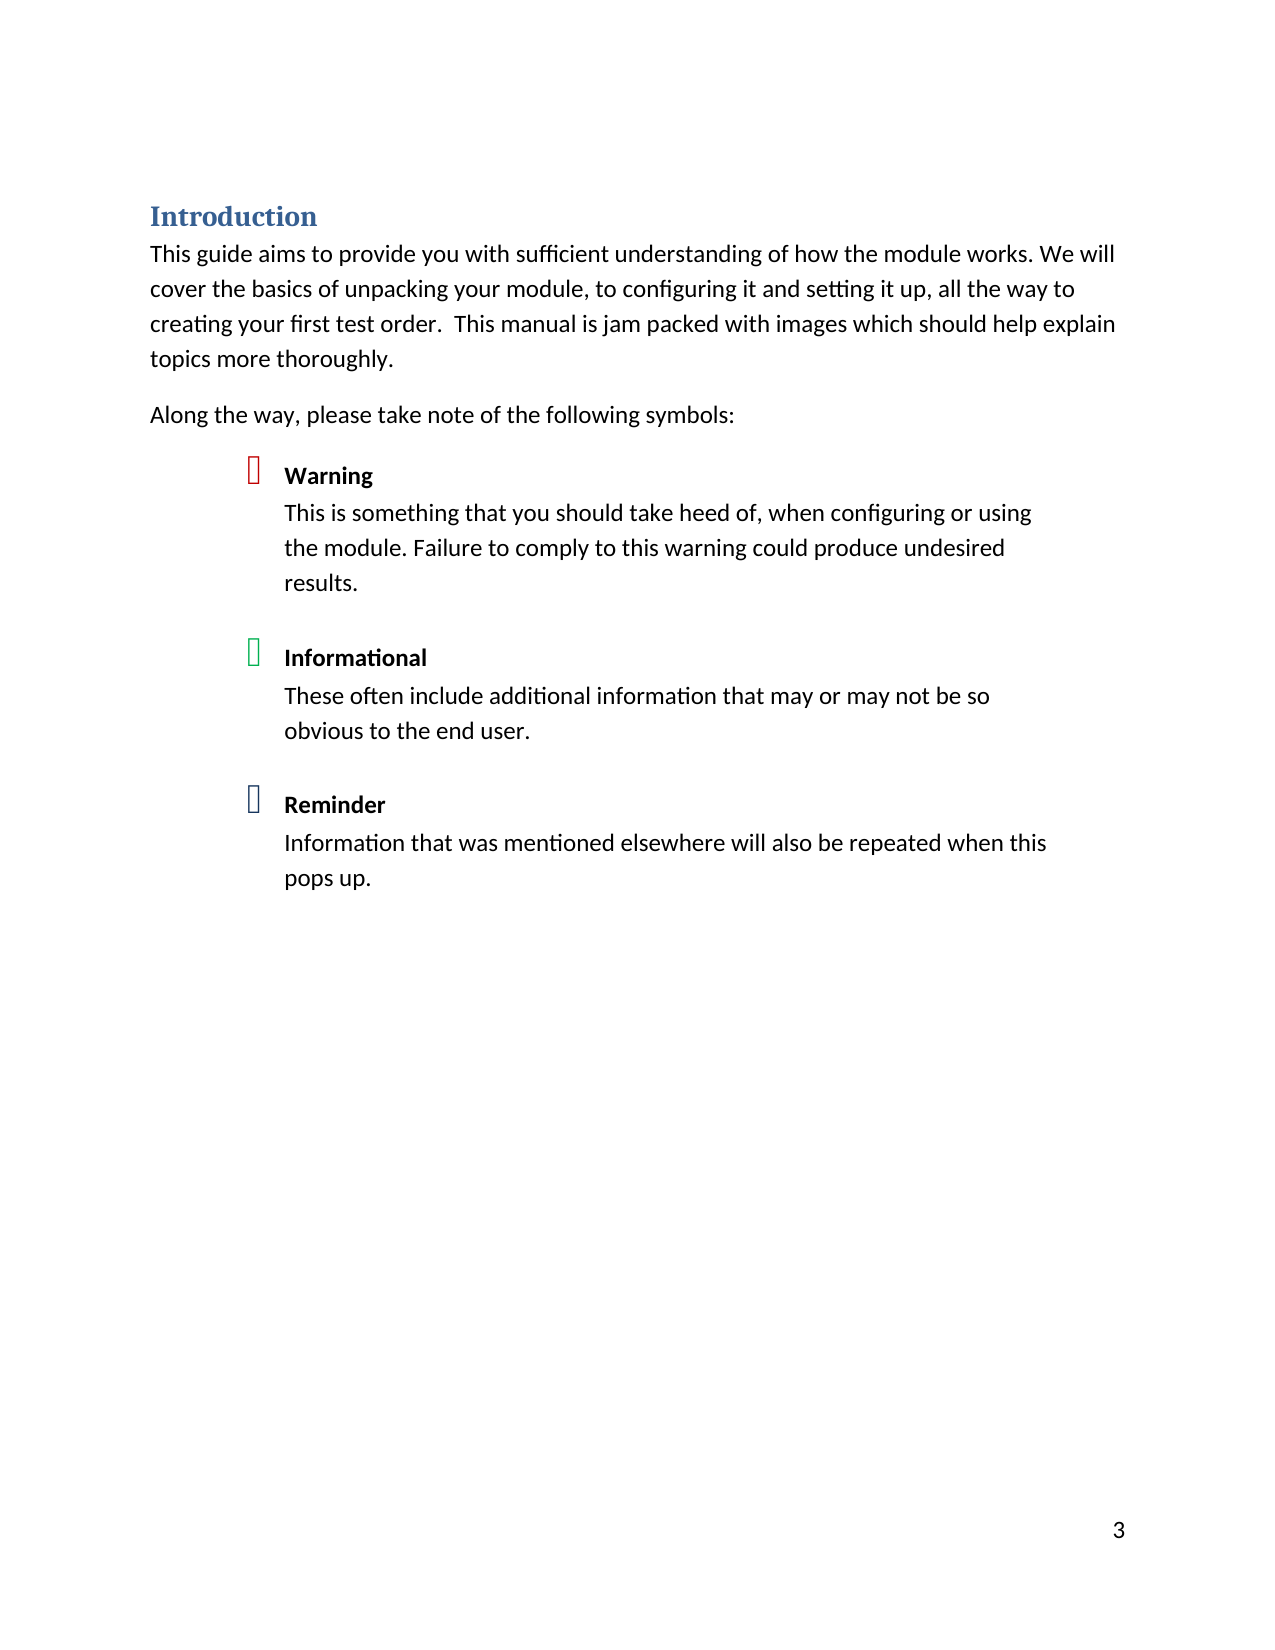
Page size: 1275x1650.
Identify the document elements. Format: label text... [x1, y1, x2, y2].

subtitle Introduction [150, 200, 1125, 233]
text This guide aims to provide you with sufficient understanding of how the module works. We will cover the basics of unpacking your module, to configuring it and setting it up, all the way to creating your first test order. This manual is jam packed with images which should help explain topics more thoroughly. [150, 238, 1125, 374]
list Informational These often include additional information that may or may not be so obvious to the end user. [247, 638, 1066, 781]
text Along the way, please take note of the following symbols: [150, 399, 1125, 430]
list Warning This is something that you should take heed of, when configuring or using the module. Failure to comply to this warning could produce undesired results. [247, 455, 1066, 633]
list Reminder Information that was mentioned elsewhere will also be repeated when this pops up. [247, 785, 1066, 893]
